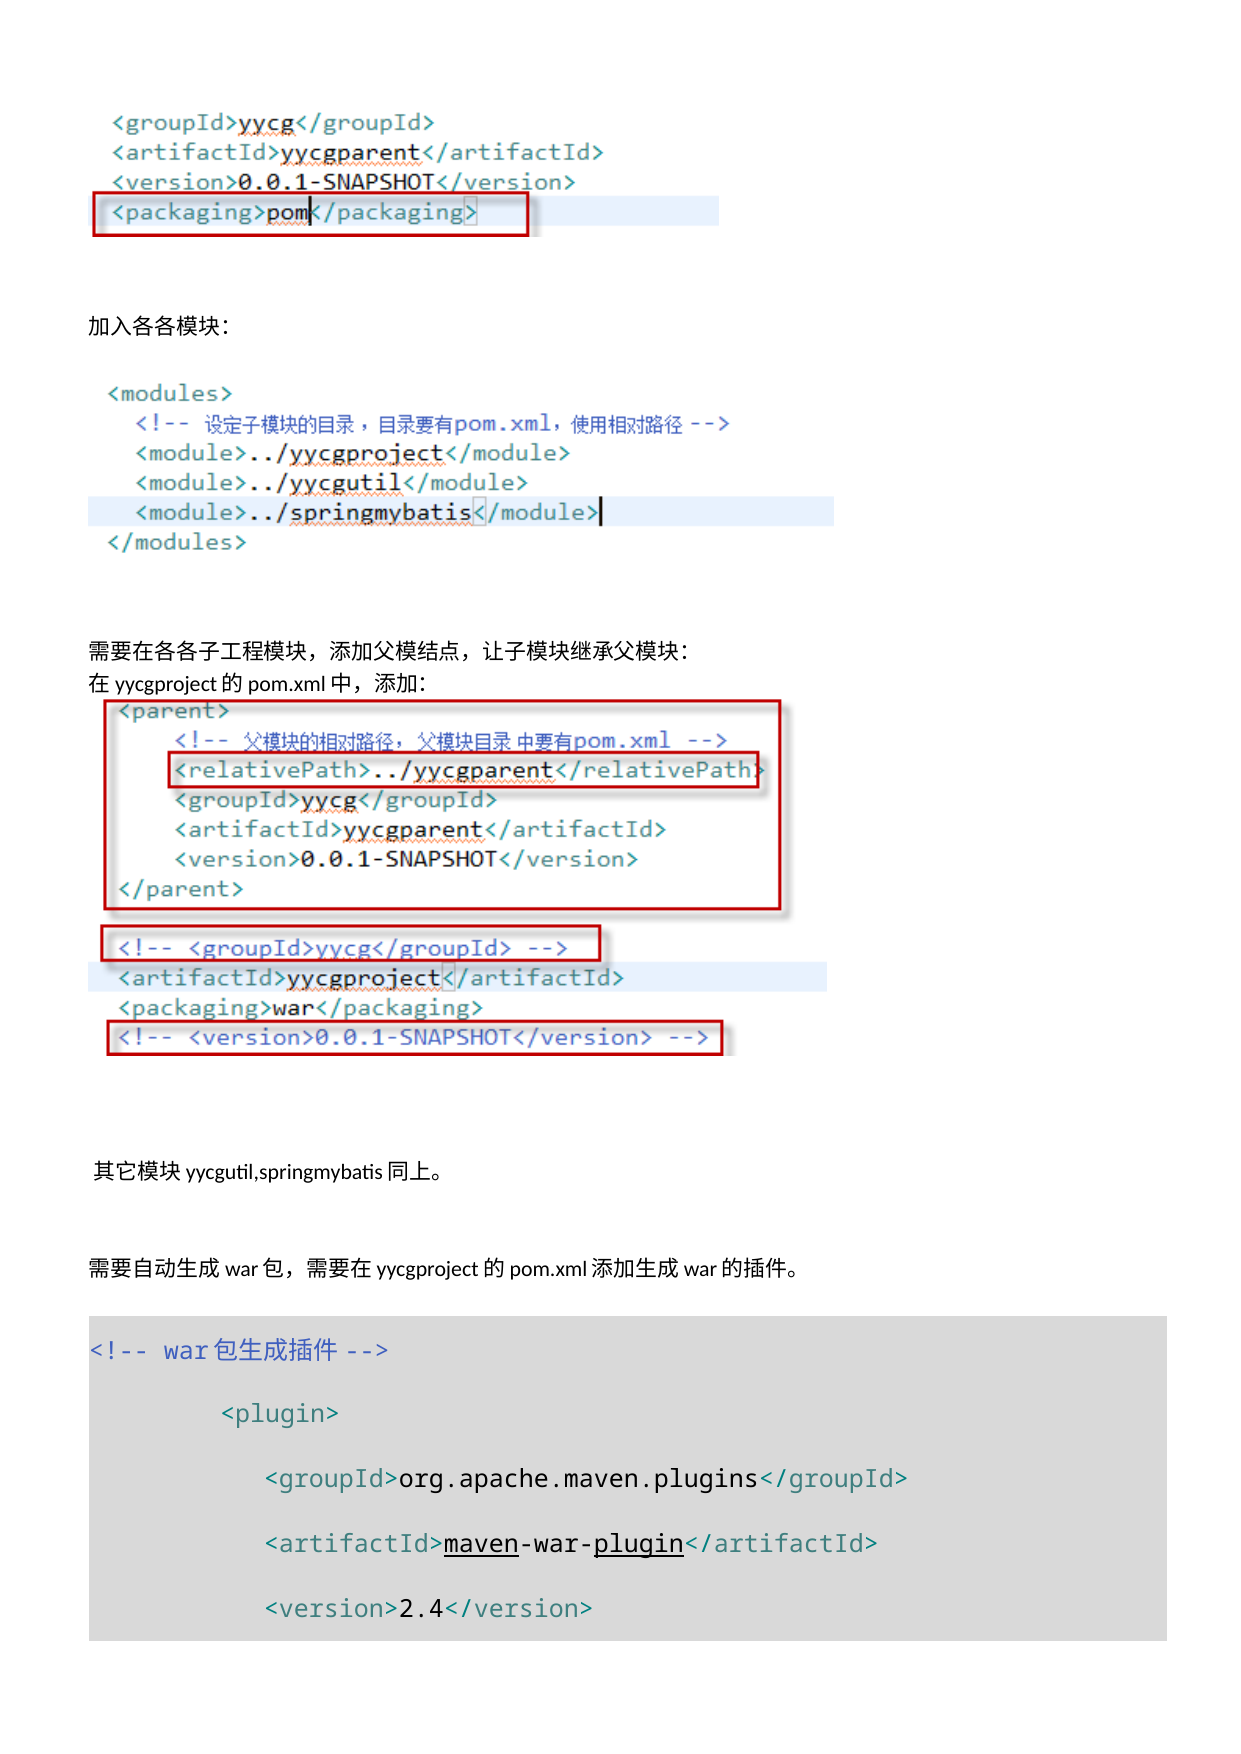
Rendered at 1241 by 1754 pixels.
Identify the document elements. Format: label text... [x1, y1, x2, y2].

text 加入各各模块： [89, 308, 1167, 341]
text 需要自动生成 war包，需要在yycgproject的pom.xml添加生成war的插件。 [89, 1251, 1167, 1283]
text 在yycgproject的pom.xml中，添加： [89, 666, 1167, 698]
text <version>2.4</version> [89, 1576, 1167, 1641]
text 需要在各各子工程模块，添加父模结点，让子模块继承父模块： [89, 633, 1167, 666]
text 其它模块yycgutil,springmybatis同上。 [89, 1153, 1167, 1186]
picture [88, 80, 719, 237]
text <plugin> [89, 1381, 1167, 1446]
picture [88, 698, 827, 1056]
text <groupId>org.apache.maven.plugins</groupId> [89, 1446, 1167, 1511]
text <artifactId>maven-war-plugin</artifactId> [89, 1511, 1167, 1576]
picture [88, 373, 834, 578]
text <!-- war包生成插件 --> [89, 1316, 1167, 1381]
